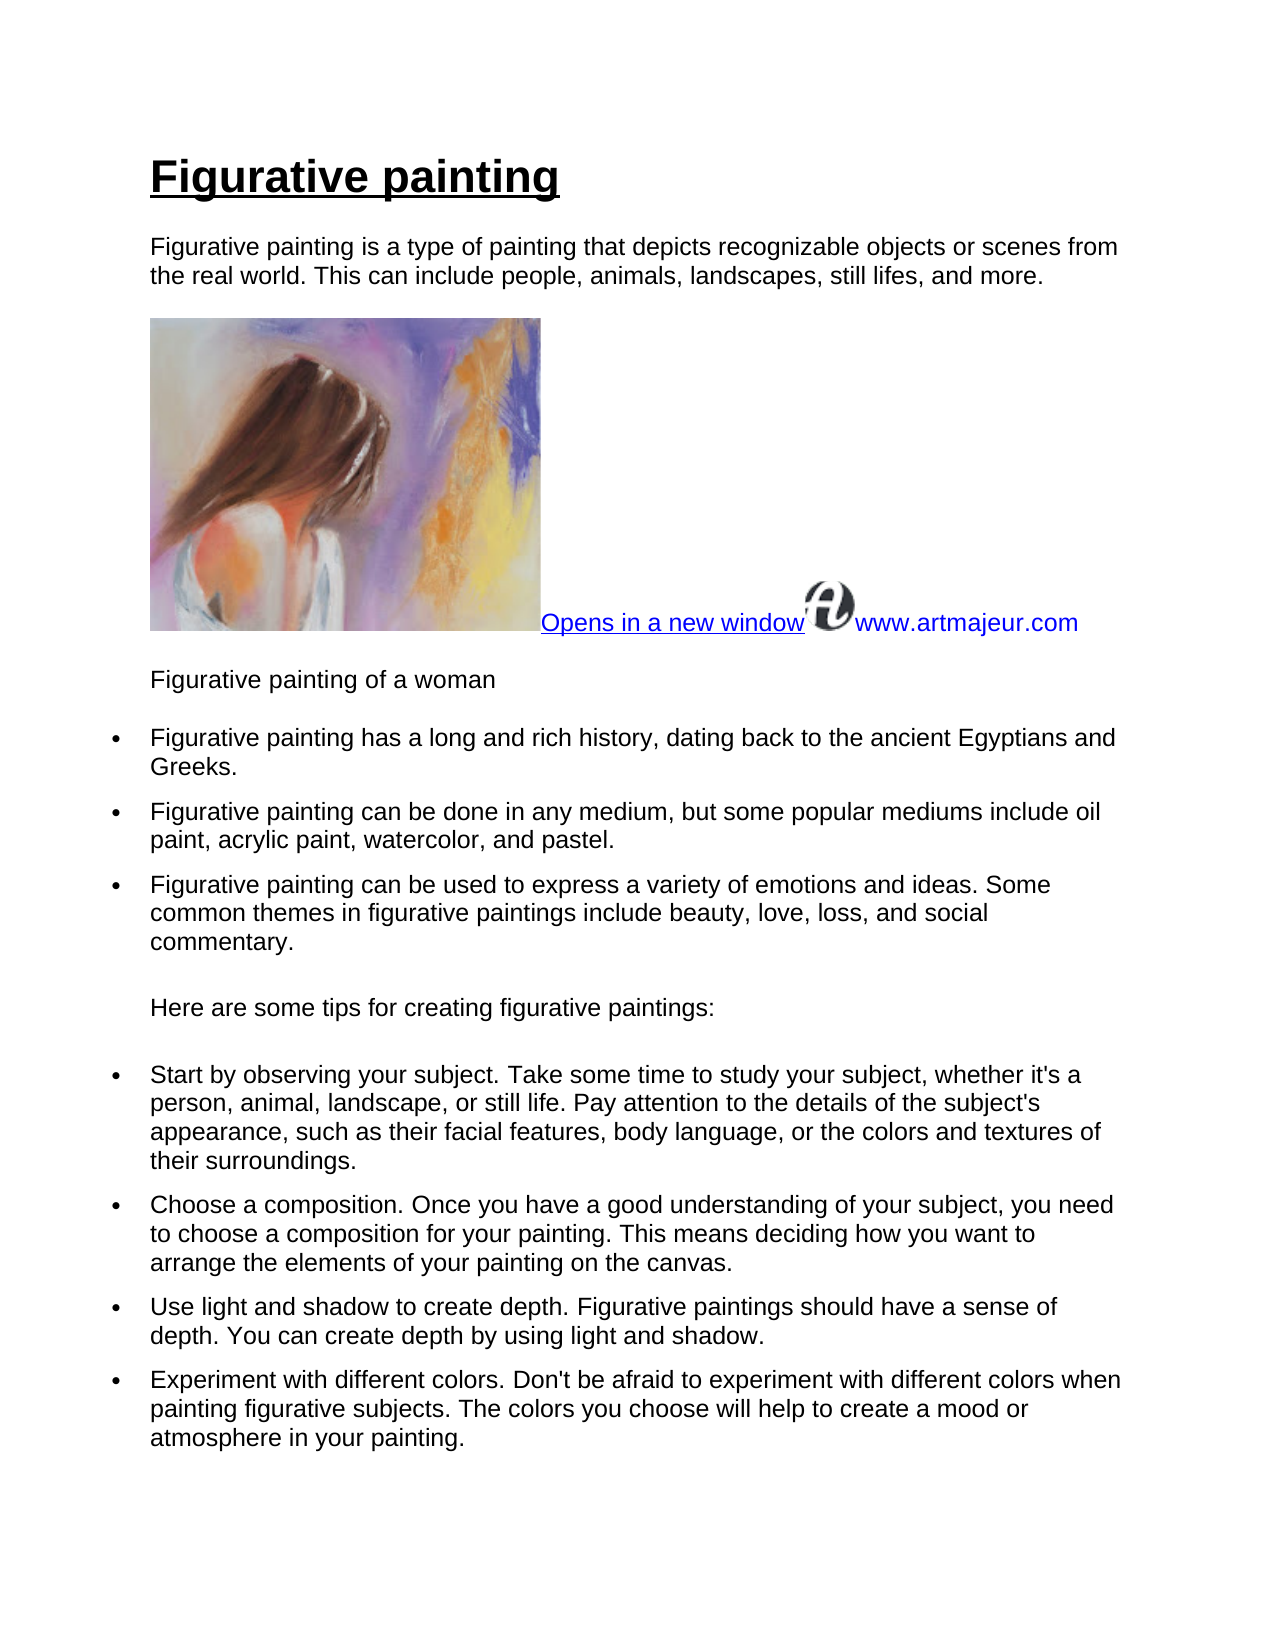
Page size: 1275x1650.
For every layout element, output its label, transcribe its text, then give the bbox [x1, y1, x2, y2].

picture [804, 581, 855, 631]
text Here are some tips for creating figurative paintings: [150, 993, 1125, 1022]
text Figurative painting of a woman [150, 666, 1125, 694]
text Figurative painting is a type of painting that depicts recognizable objects or scenes from the real world. This can include people, animals, landscapes, still lifes, and more. [150, 232, 1125, 289]
list Choose a composition. Once you have a good understanding of your subject, you need to choose a composition for your painting. This means deciding how you want to arrange the elements of your painting on the canvas. [112, 1190, 1125, 1277]
text Figurative painting [150, 150, 1125, 203]
list Use light and shadow to create depth. Figurative paintings should have a sense of depth. You can create depth by using light and shadow. [112, 1292, 1125, 1350]
picture [150, 318, 541, 631]
list Start by observing your subject. Take some time to study your subject, whether it's a person, animal, landscape, or still life. Pay attention to the details of the subject's appearance, such as their facial features, body language, or the colors and textures of their surroundings. [112, 1060, 1125, 1175]
list Experiment with different colors. Don't be afraid to experiment with different colors when painting figurative subjects. The colors you choose will help to create a mood or atmosphere in your painting. [112, 1365, 1125, 1452]
list Figurative painting has a long and rich history, dating back to the ancient Egyptians and Greeks. [112, 723, 1125, 781]
list Figurative painting can be done in any medium, but some popular mediums include oil paint, acrylic paint, watercolor, and pastel. [112, 797, 1125, 854]
list Figurative painting can be used to express a variety of emotions and ideas. Some common themes in figurative paintings include beauty, love, loss, and social commentary. [112, 870, 1125, 956]
